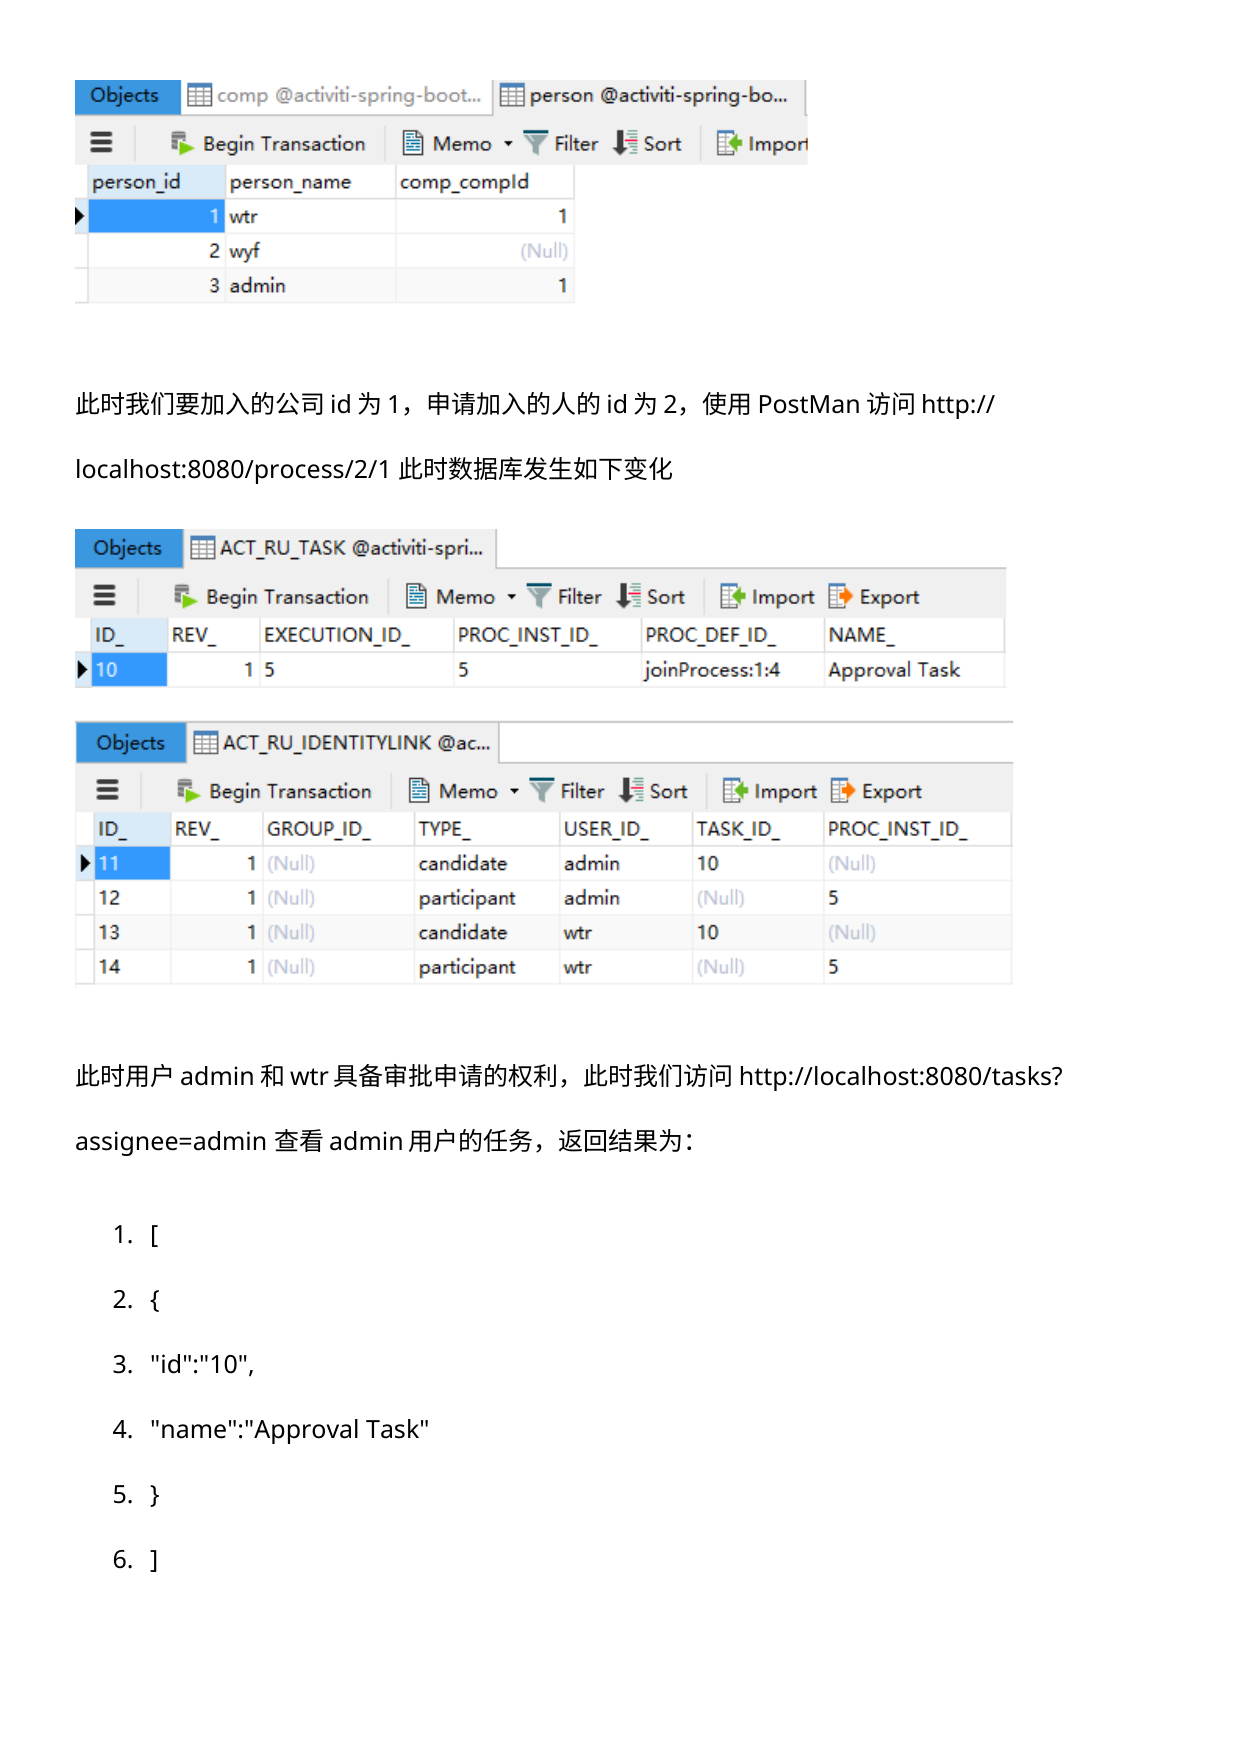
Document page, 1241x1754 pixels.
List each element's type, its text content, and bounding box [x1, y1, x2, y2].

list "id":"10", [112, 1332, 1165, 1397]
picture [75, 80, 808, 310]
picture [75, 720, 1014, 988]
list { [112, 1267, 1165, 1332]
list } [112, 1462, 1165, 1527]
list "name":"Approval Task" [112, 1397, 1165, 1462]
list [ [112, 1202, 1165, 1267]
text 此时用户admin和wtr具备审批申请的权利，此时我们访问http://localhost:8080/tasks?assignee=admin 查看admin用户的任务，返回结果为： [75, 1042, 1165, 1172]
list ] [112, 1527, 1165, 1592]
picture [75, 529, 1007, 688]
text 此时我们要加入的公司id为1，申请加入的人的id为2，使用PostMan访问http://localhost:8080/process/2/1 此时数据库发生如下变化 [75, 370, 1165, 500]
